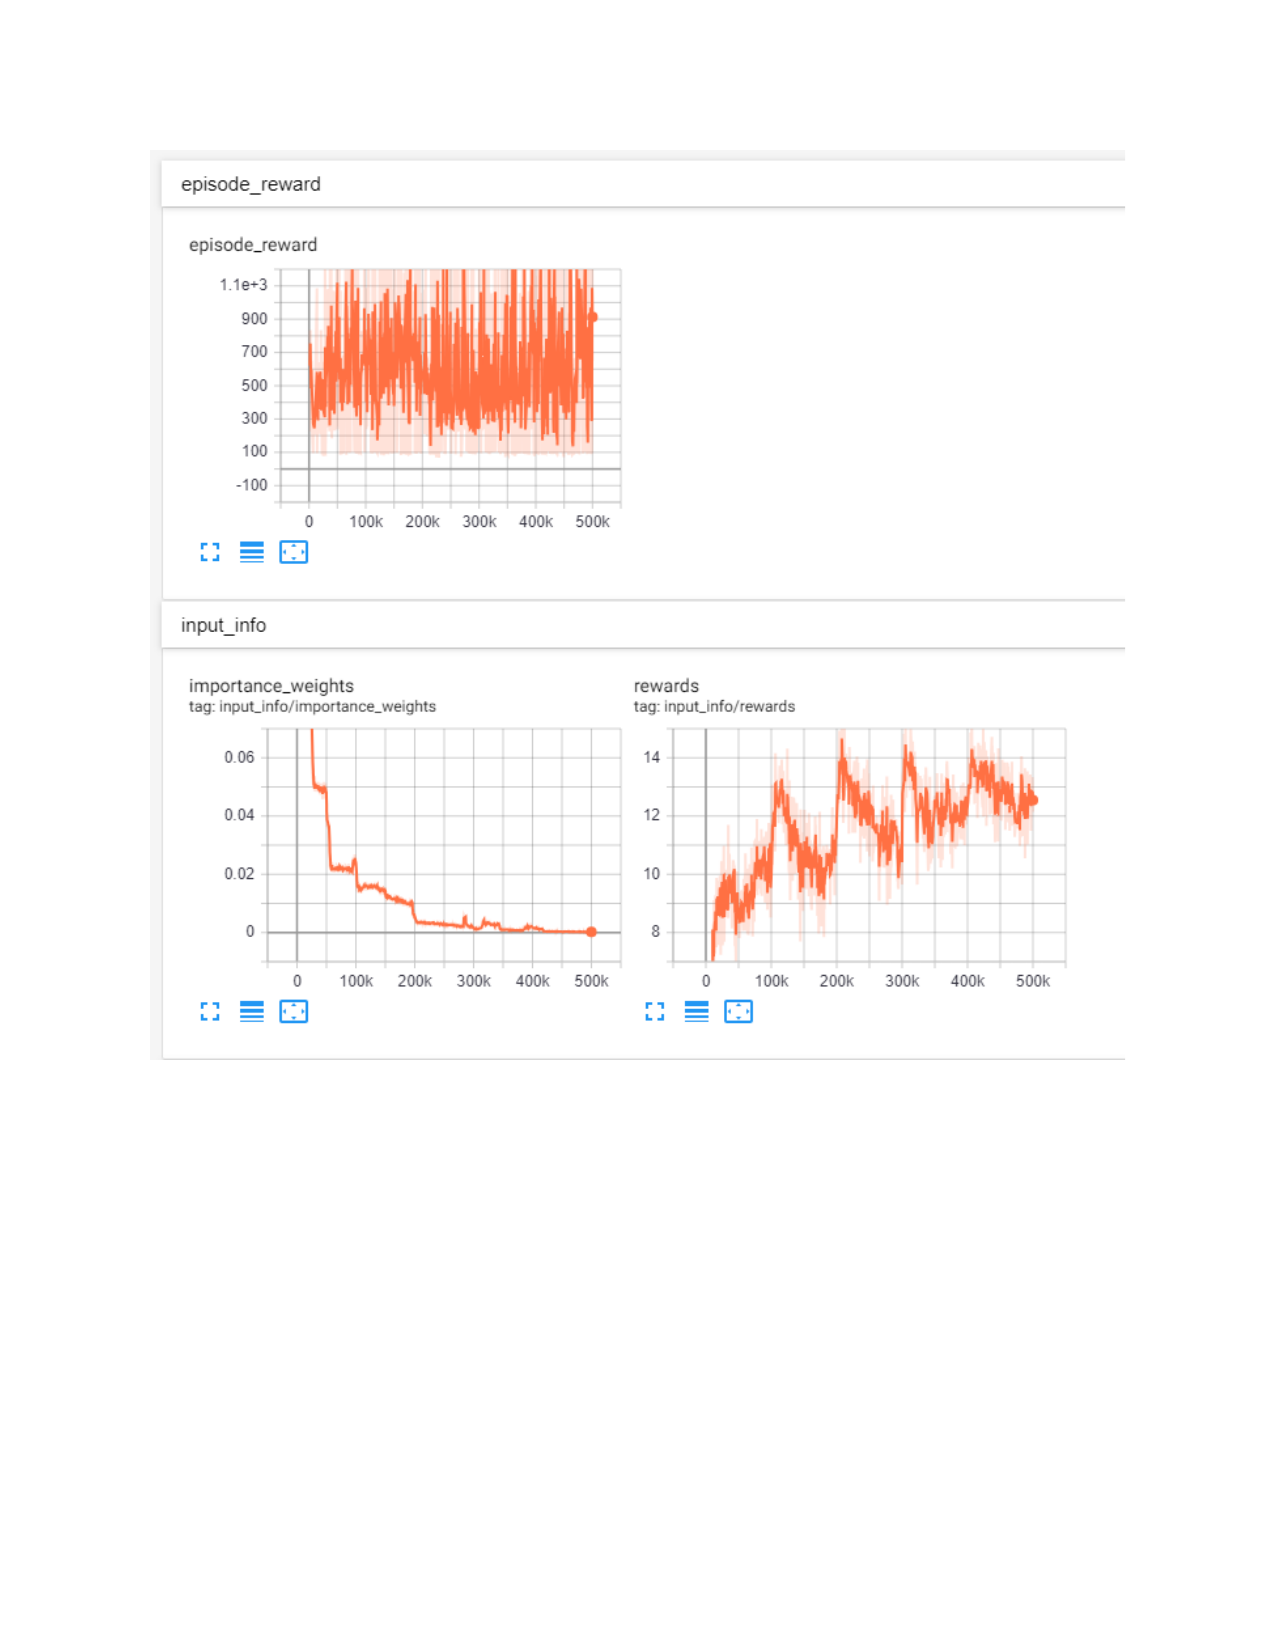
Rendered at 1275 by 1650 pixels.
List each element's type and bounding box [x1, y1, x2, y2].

picture [150, 150, 1125, 1060]
